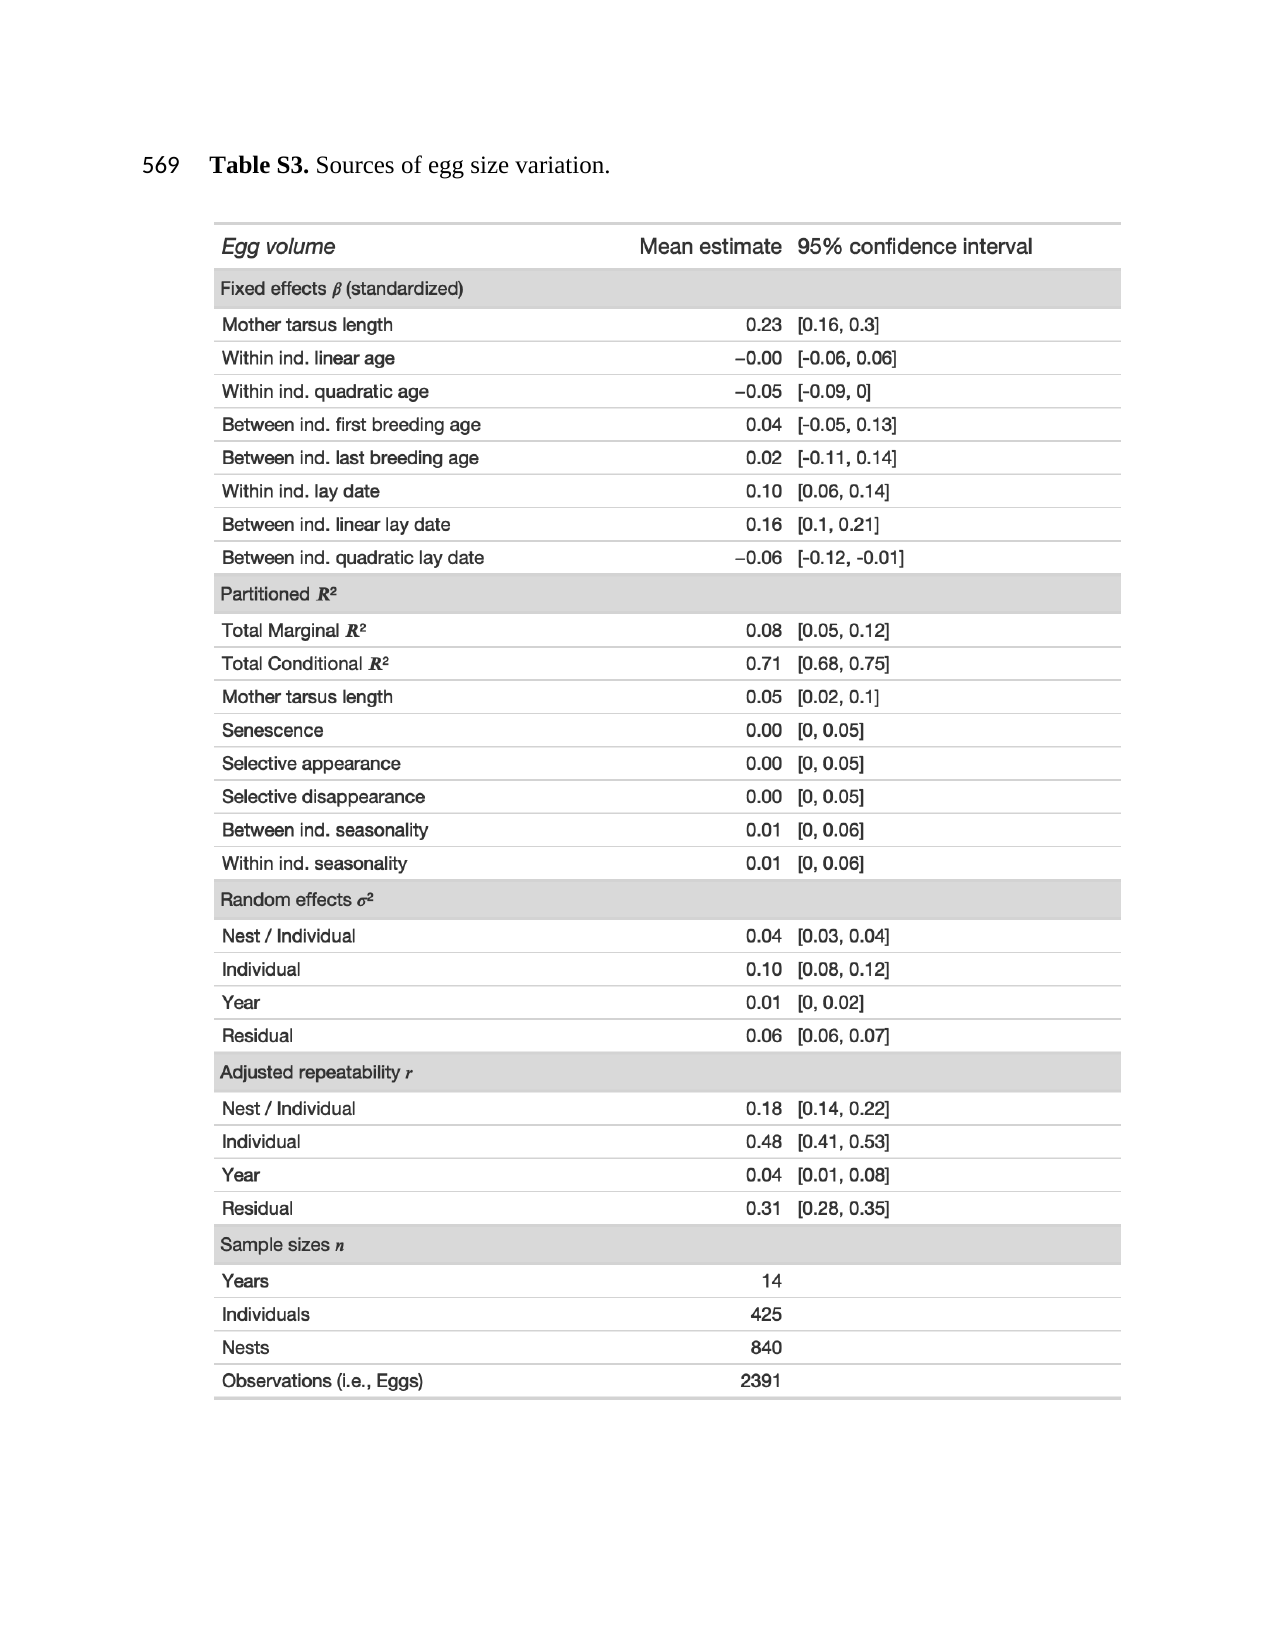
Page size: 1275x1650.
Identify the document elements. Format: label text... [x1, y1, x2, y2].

picture [206, 214, 1128, 1407]
text Table S3. Sources of egg size variation. [209, 150, 1125, 179]
